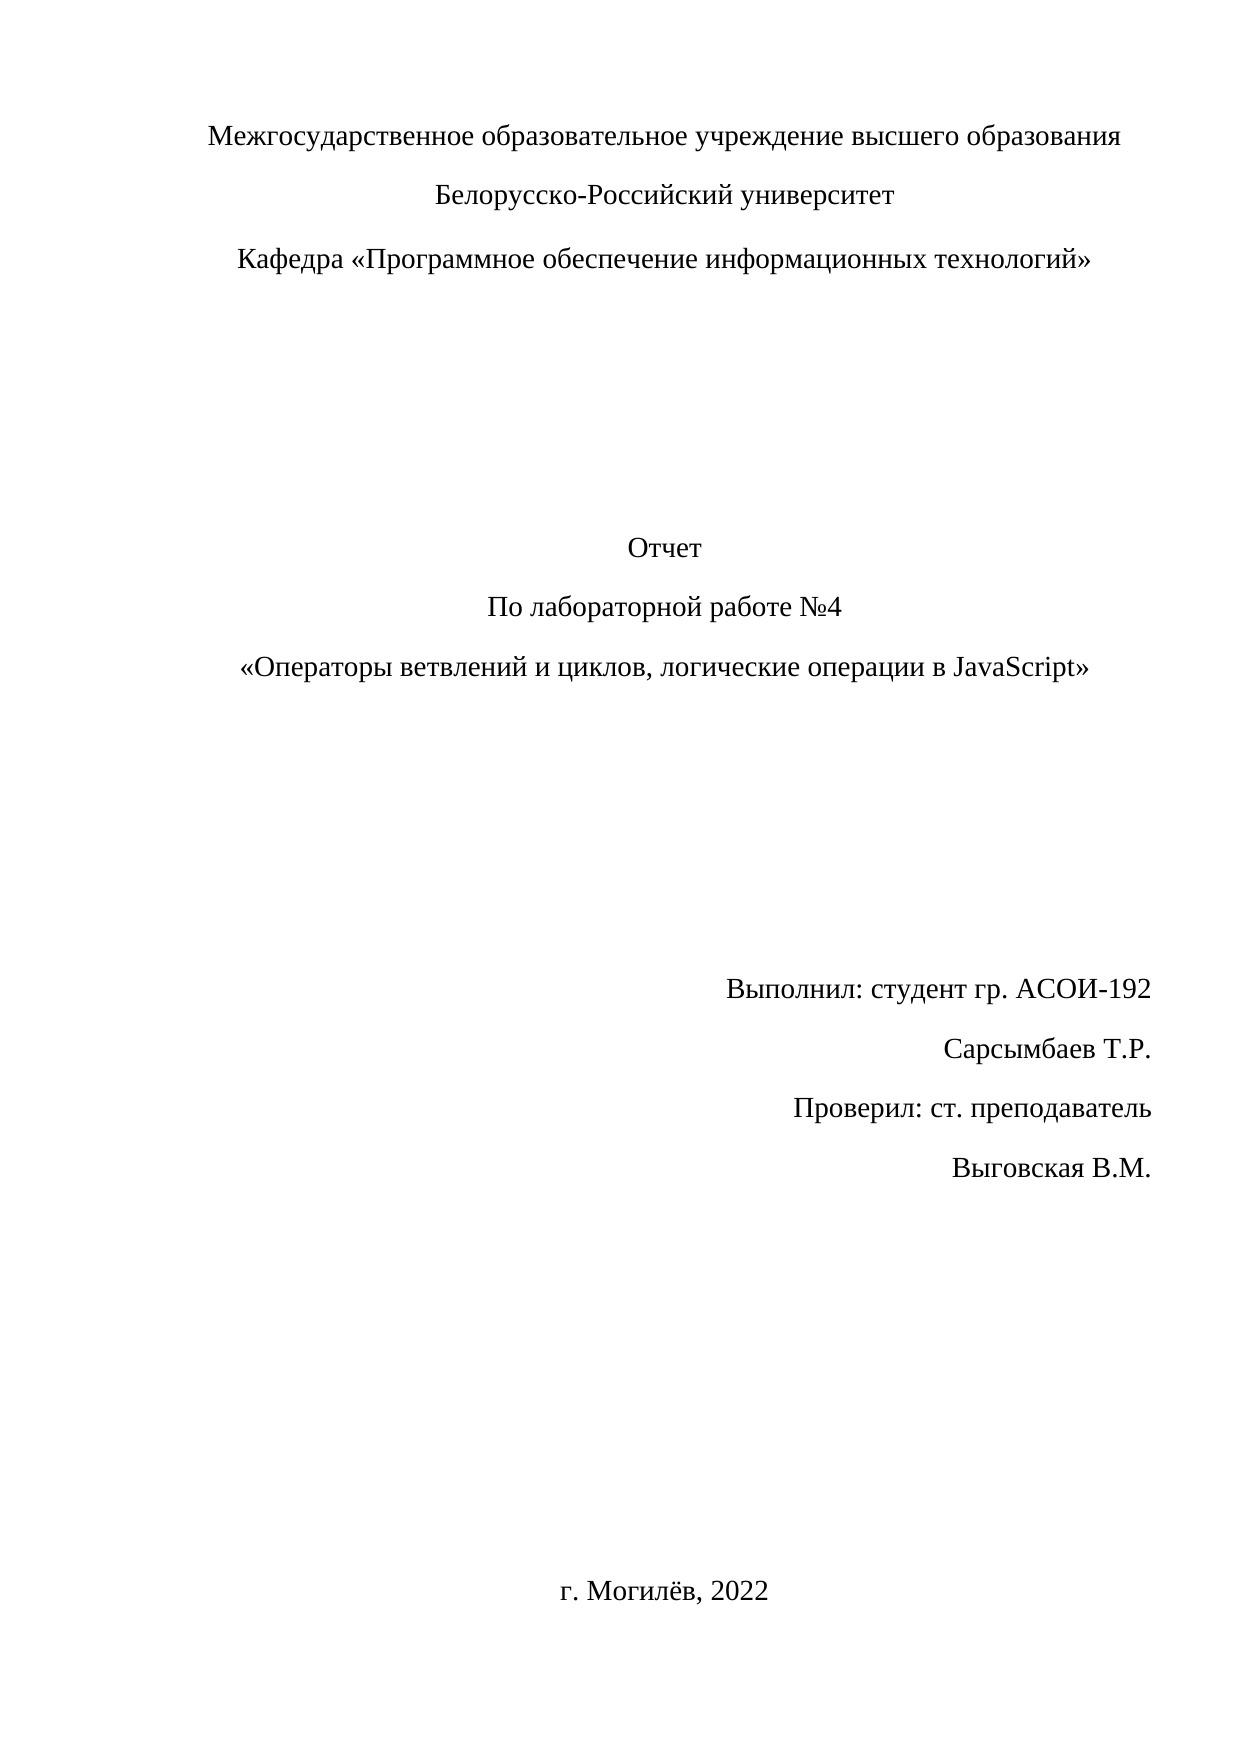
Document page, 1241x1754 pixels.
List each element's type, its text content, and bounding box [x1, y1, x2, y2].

text «Операторы ветвлений и циклов, логические операции в JavaScript» [177, 649, 1152, 682]
text Отчет [177, 530, 1152, 564]
text Межгосударственное образовательное учреждение высшего образования [177, 118, 1152, 152]
text Выполнил: студент гр. АСОИ-192 [177, 972, 1152, 1005]
text Проверил: ст. преподаватель [177, 1090, 1152, 1124]
text Сарсымбаев Т.Р. [177, 1031, 1152, 1064]
text По лабораторной работе №4 [177, 589, 1152, 623]
text г. Могилёв, 2022 [177, 1573, 1152, 1607]
text Выговская В.М. [177, 1150, 1152, 1183]
text Белорусско-Российский университет [177, 177, 1152, 211]
text Кафедра «Программное обеспечение информационных технологий» [177, 241, 1152, 274]
